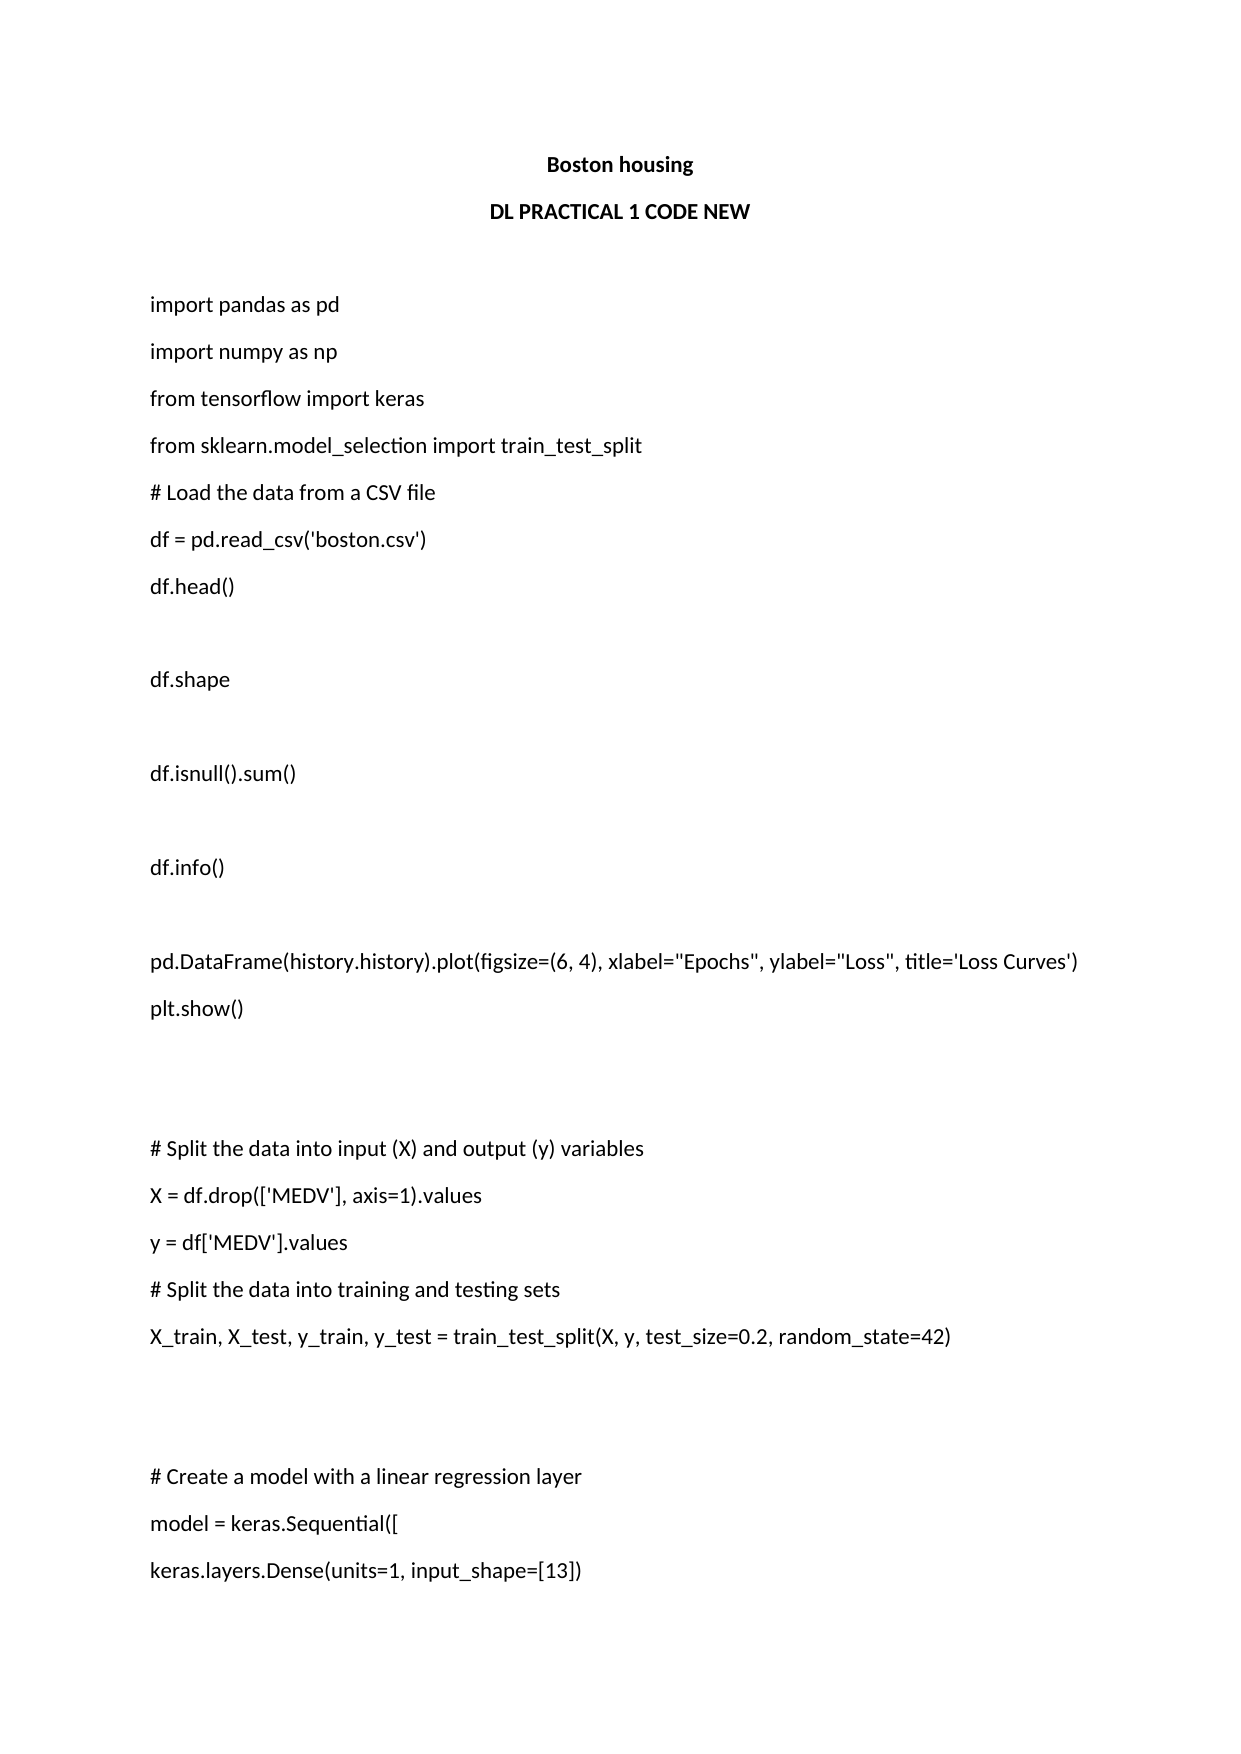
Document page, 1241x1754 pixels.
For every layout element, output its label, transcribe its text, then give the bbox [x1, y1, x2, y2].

text y = df['MEDV'].values [150, 1228, 1090, 1256]
text df.shape [150, 666, 1090, 694]
text Boston housing [150, 150, 1090, 178]
text # Create a model with a linear regression layer [150, 1462, 1090, 1491]
text model = keras.Sequential([ [150, 1509, 1090, 1537]
text plt.show() [150, 994, 1090, 1022]
text import numpy as np [150, 337, 1090, 366]
text from sklearn.model_selection import train_test_split [150, 431, 1090, 459]
text X = df.drop(['MEDV'], axis=1).values [150, 1181, 1090, 1209]
text # Load the data from a CSV file [150, 478, 1090, 506]
text df.info() [150, 853, 1090, 881]
text df.isnull().sum() [150, 759, 1090, 787]
text from tensorflow import keras [150, 384, 1090, 412]
text import pandas as pd [150, 291, 1090, 319]
text # Split the data into training and testing sets [150, 1275, 1090, 1303]
text DL PRACTICAL 1 CODE NEW [150, 197, 1090, 225]
text X_train, X_test, y_train, y_test = train_test_split(X, y, test_size=0.2, random_state=42) [150, 1322, 1090, 1350]
text df = pd.read_csv('boston.csv') [150, 525, 1090, 553]
text # Split the data into input (X) and output (y) variables [150, 1134, 1090, 1162]
text keras.layers.Dense(units=1, input_shape=[13]) [150, 1556, 1090, 1584]
text df.head() [150, 572, 1090, 600]
text pd.DataFrame(history.history).plot(figsize=(6, 4), xlabel="Epochs", ylabel="Loss", title='Loss Curves') [150, 947, 1090, 975]
